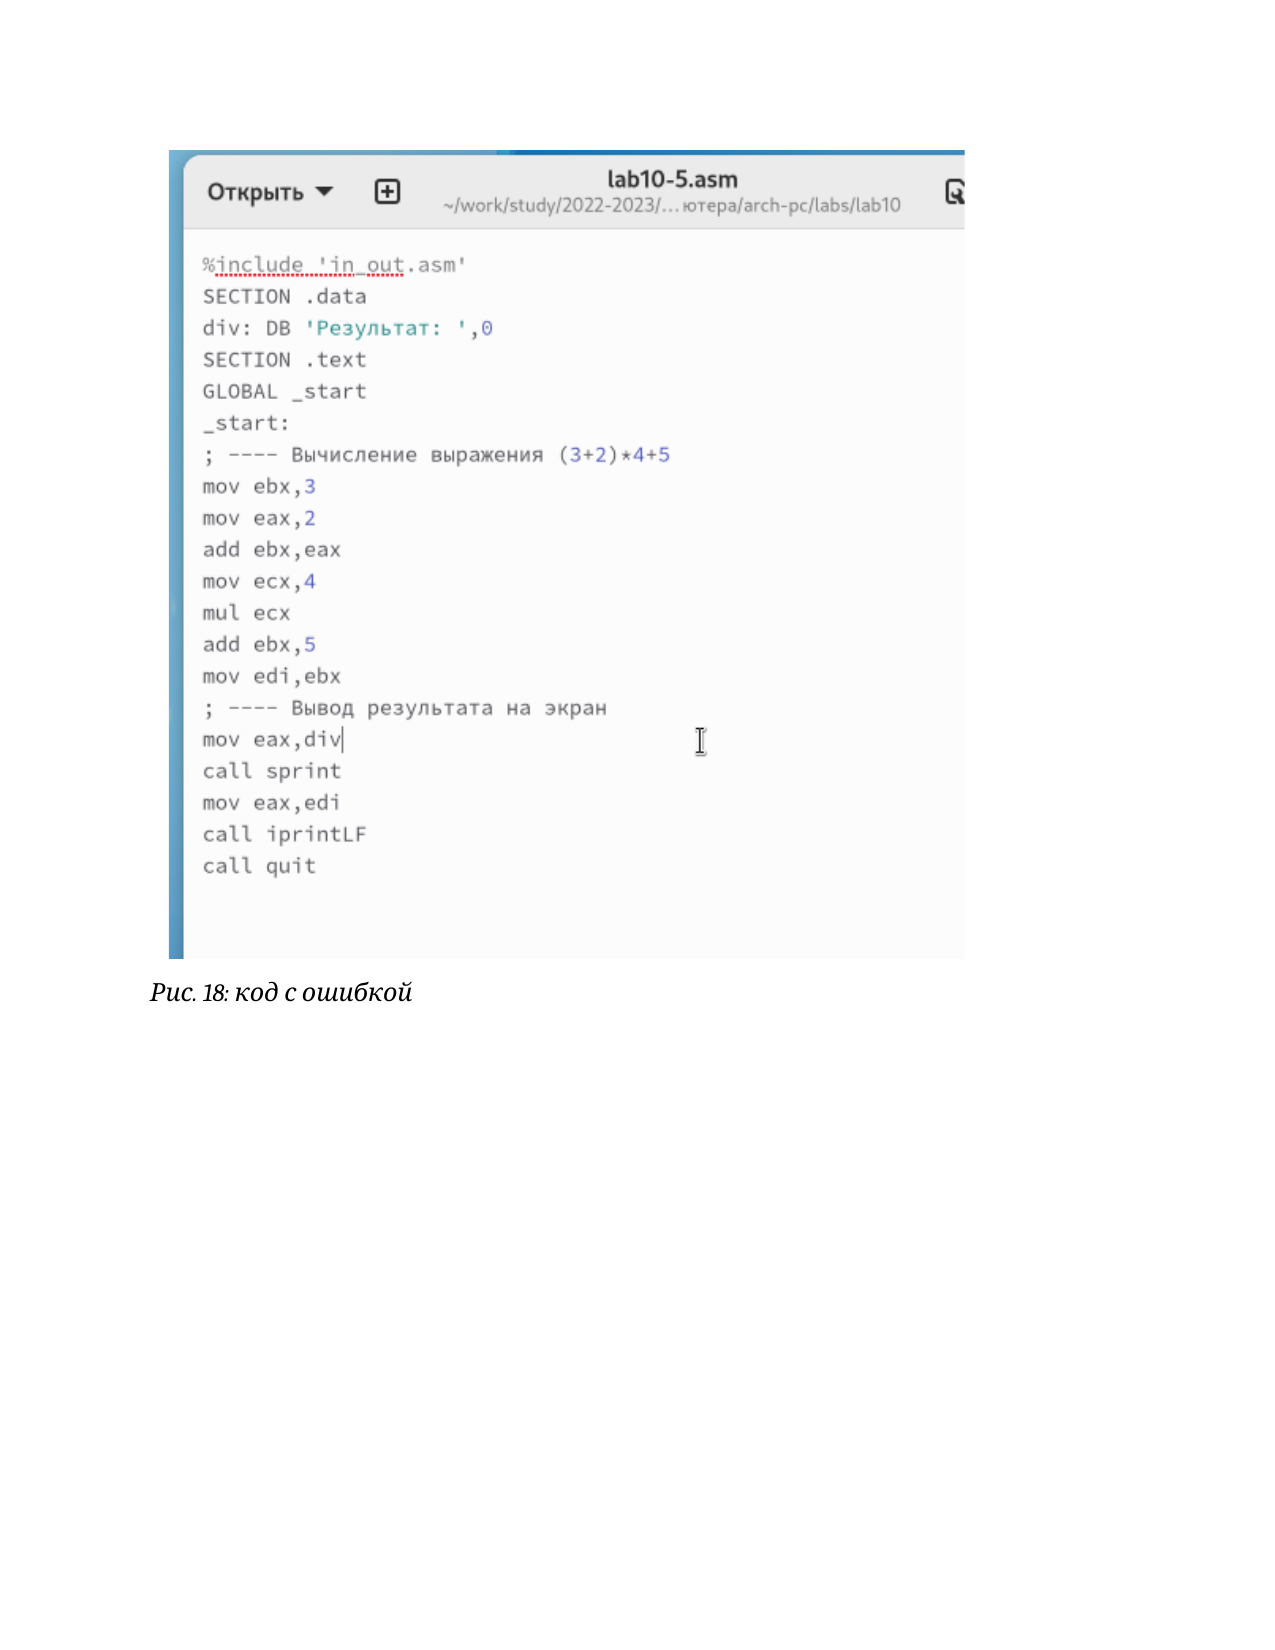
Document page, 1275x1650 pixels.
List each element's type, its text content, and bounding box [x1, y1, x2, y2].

picture [168, 150, 965, 959]
text Рис. 18: код с ошибкой [150, 979, 1125, 1008]
